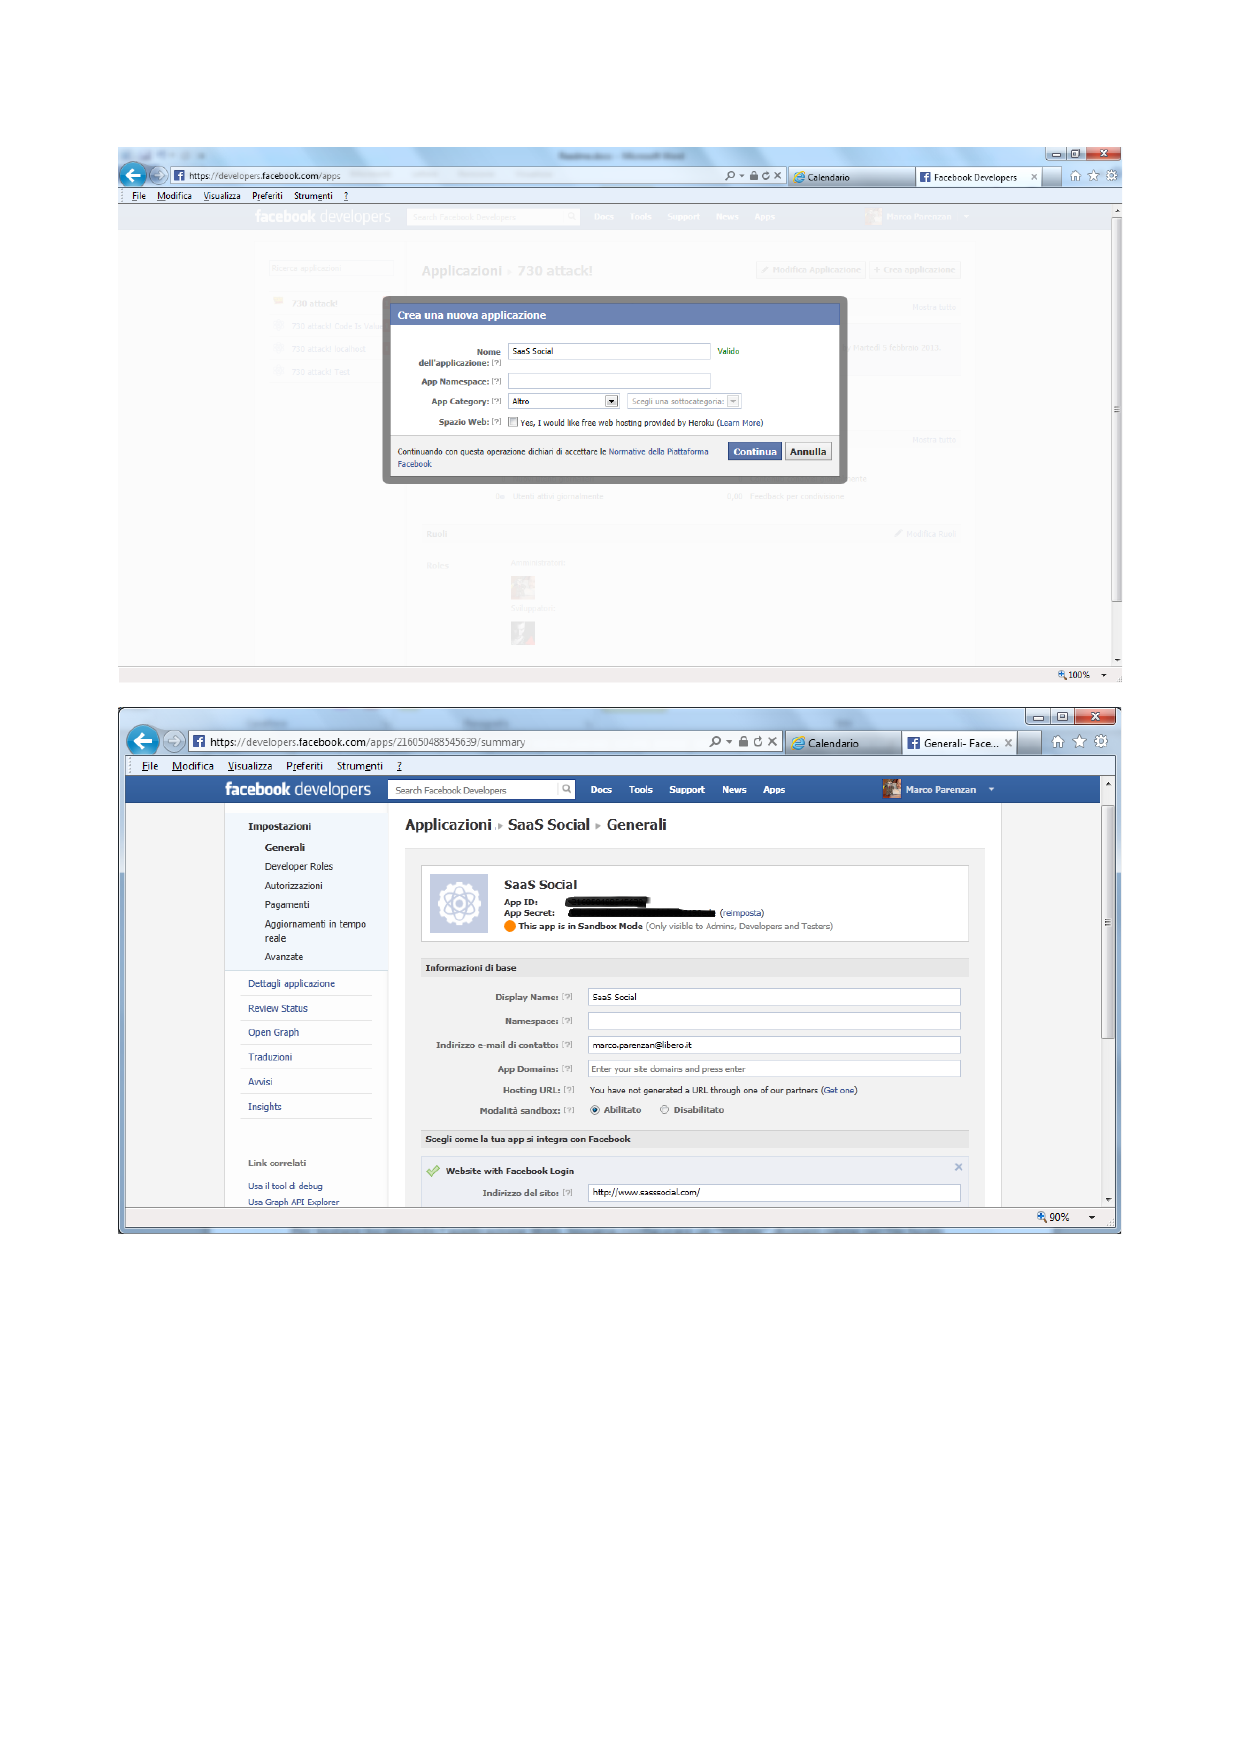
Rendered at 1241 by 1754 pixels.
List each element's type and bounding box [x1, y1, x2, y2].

picture [118, 707, 1122, 1234]
picture [118, 147, 1123, 683]
